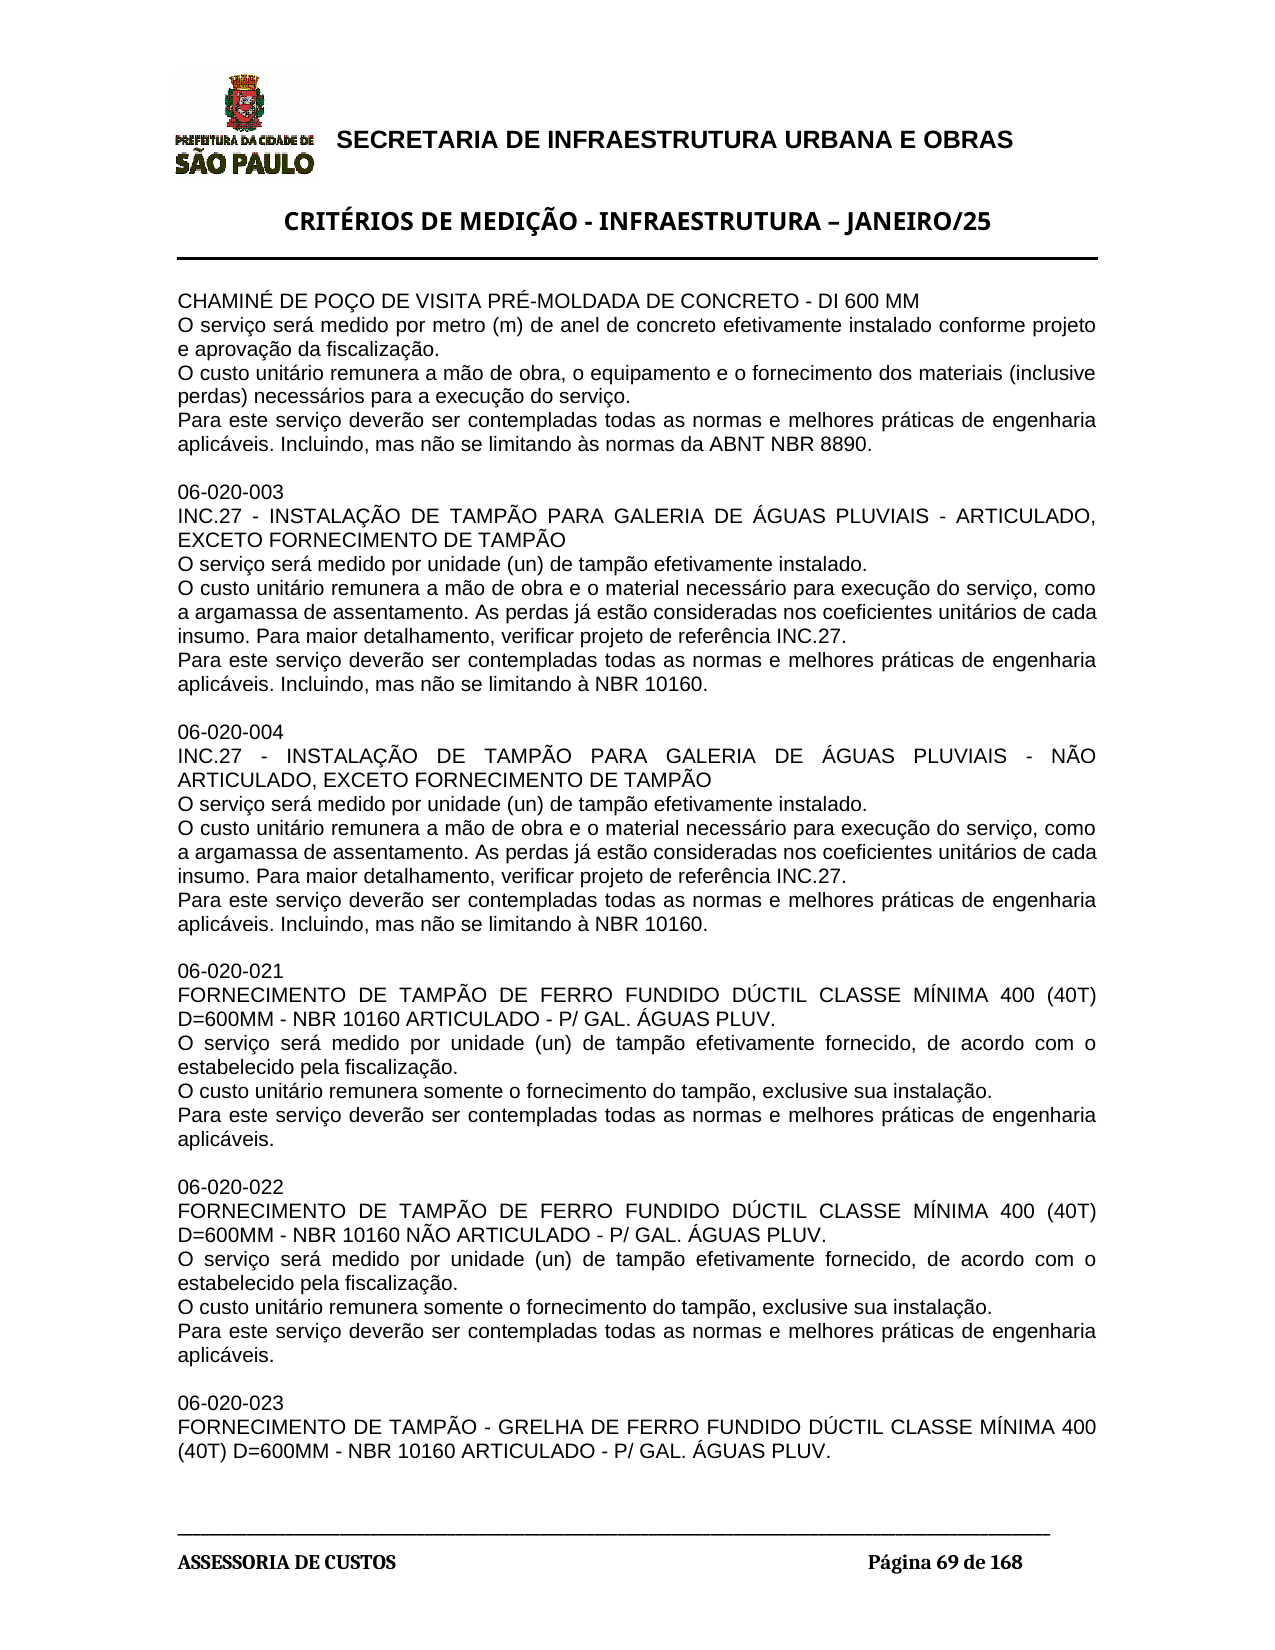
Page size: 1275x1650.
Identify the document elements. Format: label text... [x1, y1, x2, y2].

text CHAMINÉ DE POÇO DE VISITA PRÉ-MOLDADA DE CONCRETO - DI 600 MM [177, 288, 1098, 312]
text FORNECIMENTO DE TAMPÃO DE FERRO FUNDIDO DÚCTIL CLASSE MÍNIMA 400 (40T) D=600MM - NBR 10160 NÃO ARTICULADO - P/ GAL. ÁGUAS PLUV. [177, 1199, 1098, 1247]
text 06-020-023 [177, 1391, 1098, 1414]
text Para este serviço deverão ser contempladas todas as normas e melhores práticas de engenharia aplicáveis. Incluindo, mas não se limitando às normas da ABNT NBR 8890. [177, 408, 1098, 456]
text 06-020-003 [177, 480, 1098, 504]
text FORNECIMENTO DE TAMPÃO - GRELHA DE FERRO FUNDIDO DÚCTIL CLASSE MÍNIMA 400 (40T) D=600MM - NBR 10160 ARTICULADO - P/ GAL. ÁGUAS PLUV. [177, 1414, 1098, 1462]
text Para este serviço deverão ser contempladas todas as normas e melhores práticas de engenharia aplicáveis. Incluindo, mas não se limitando à NBR 10160. [177, 648, 1098, 696]
text O custo unitário remunera a mão de obra e o material necessário para execução do serviço, como a argamassa de assentamento. As perdas já estão consideradas nos coeficientes unitários de cada insumo. Para maior detalhamento, verificar projeto de referência INC.27. [177, 816, 1098, 887]
picture [173, 70, 319, 187]
text FORNECIMENTO DE TAMPÃO DE FERRO FUNDIDO DÚCTIL CLASSE MÍNIMA 400 (40T) D=600MM - NBR 10160 ARTICULADO - P/ GAL. ÁGUAS PLUV. [177, 983, 1098, 1031]
text O serviço será medido por unidade (un) de tampão efetivamente instalado. [177, 552, 1098, 576]
text Para este serviço deverão ser contempladas todas as normas e melhores práticas de engenharia aplicáveis. [177, 1103, 1098, 1151]
text INC.27 - INSTALAÇÃO DE TAMPÃO PARA GALERIA DE ÁGUAS PLUVIAIS - ARTICULADO, EXCETO FORNECIMENTO DE TAMPÃO [177, 504, 1098, 552]
text Para este serviço deverão ser contempladas todas as normas e melhores práticas de engenharia aplicáveis. Incluindo, mas não se limitando à NBR 10160. [177, 887, 1098, 935]
text O custo unitário remunera a mão de obra e o material necessário para execução do serviço, como a argamassa de assentamento. As perdas já estão consideradas nos coeficientes unitários de cada insumo. Para maior detalhamento, verificar projeto de referência INC.27. [177, 576, 1098, 648]
text Para este serviço deverão ser contempladas todas as normas e melhores práticas de engenharia aplicáveis. [177, 1319, 1098, 1367]
text O custo unitário remunera a mão de obra, o equipamento e o fornecimento dos materiais (inclusive perdas) necessários para a execução do serviço. [177, 360, 1098, 408]
text 06-020-021 [177, 959, 1098, 983]
text INC.27 - INSTALAÇÃO DE TAMPÃO PARA GALERIA DE ÁGUAS PLUVIAIS - NÃO ARTICULADO, EXCETO FORNECIMENTO DE TAMPÃO [177, 744, 1098, 792]
text O custo unitário remunera somente o fornecimento do tampão, exclusive sua instalação. [177, 1079, 1098, 1103]
text 06-020-022 [177, 1175, 1098, 1199]
text O serviço será medido por unidade (un) de tampão efetivamente fornecido, de acordo com o estabelecido pela fiscalização. [177, 1247, 1098, 1295]
text O serviço será medido por unidade (un) de tampão efetivamente instalado. [177, 792, 1098, 816]
text O serviço será medido por metro (m) de anel de concreto efetivamente instalado conforme projeto e aprovação da fiscalização. [177, 312, 1098, 360]
text O serviço será medido por unidade (un) de tampão efetivamente fornecido, de acordo com o estabelecido pela fiscalização. [177, 1031, 1098, 1079]
text 06-020-004 [177, 720, 1098, 744]
text O custo unitário remunera somente o fornecimento do tampão, exclusive sua instalação. [177, 1295, 1098, 1319]
